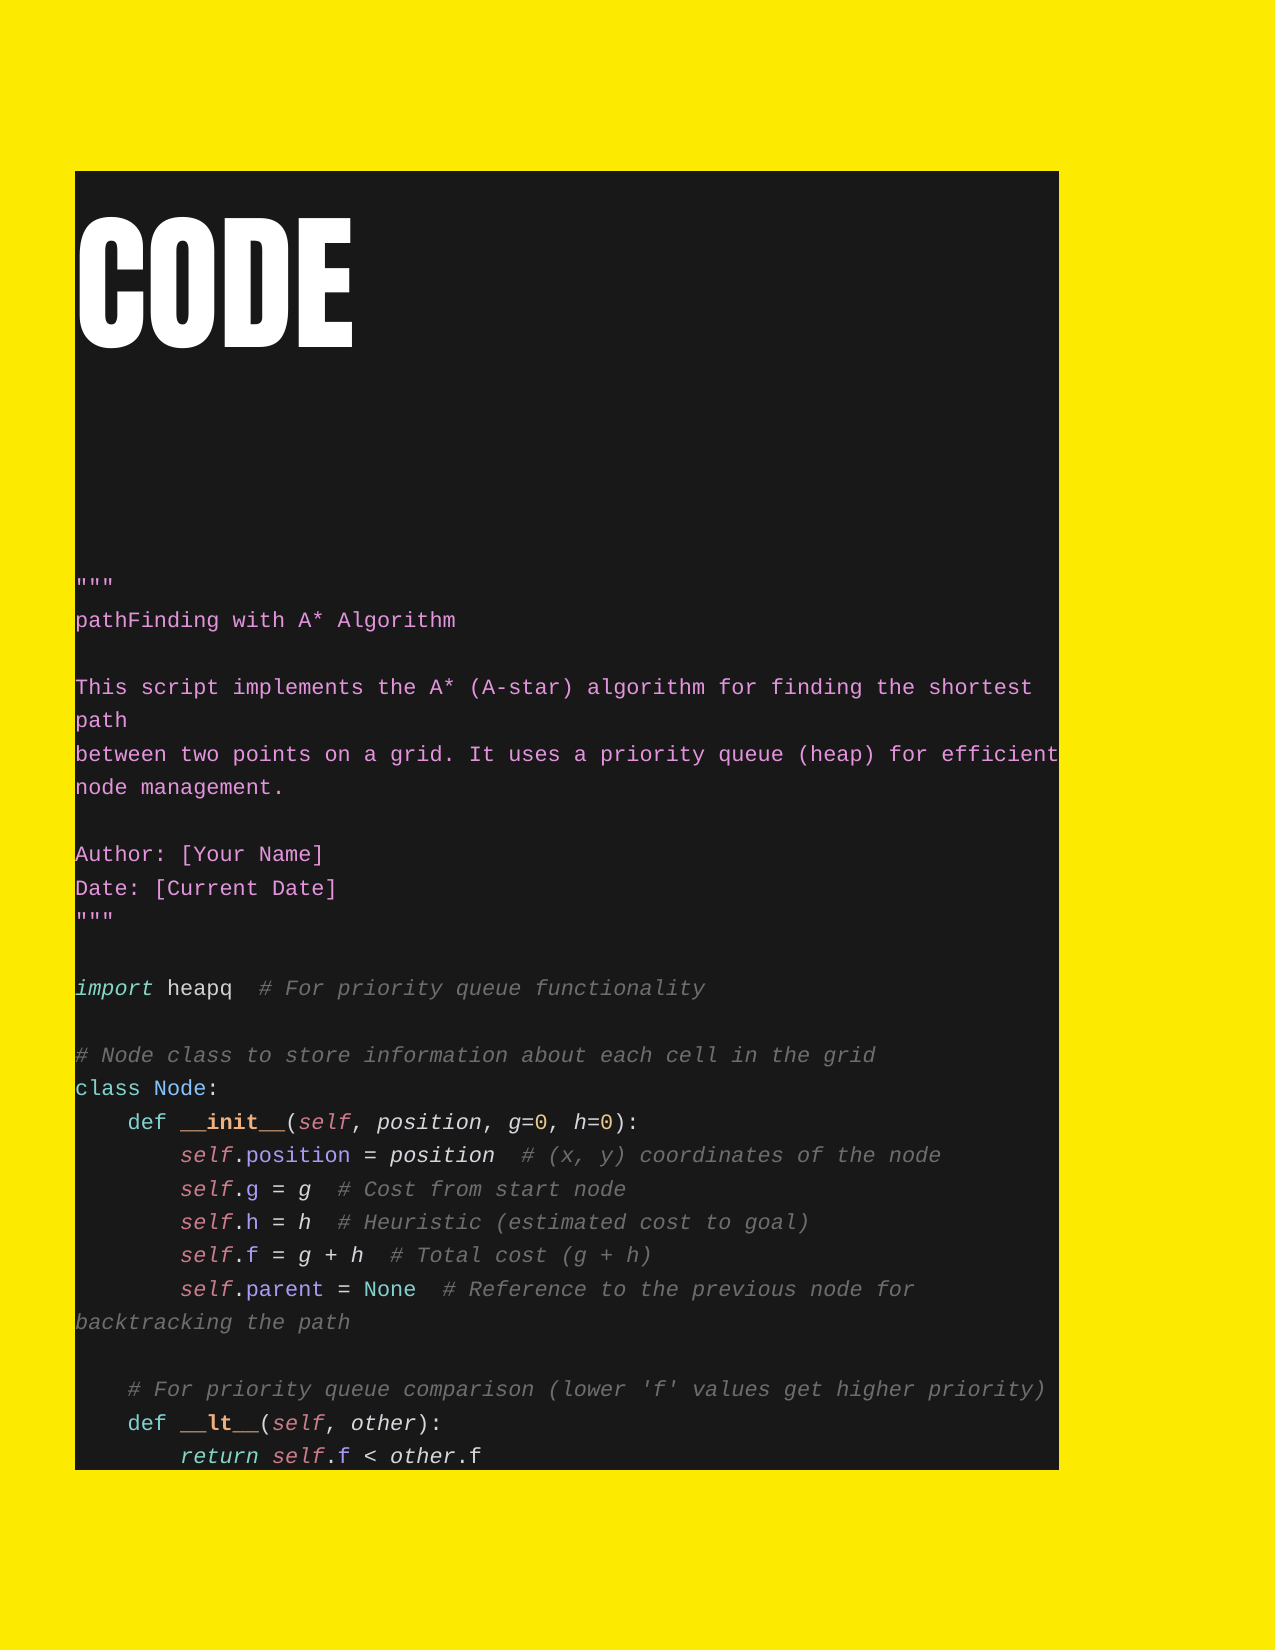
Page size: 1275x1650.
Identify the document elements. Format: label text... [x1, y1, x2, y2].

text """ [75, 910, 1059, 935]
text # For priority queue comparison (lower 'f' values get higher priority) [75, 1378, 1059, 1403]
text Author: [Your Name] [75, 843, 1059, 868]
text self.h = h # Heuristic (estimated cost to goal) [75, 1211, 1059, 1236]
text self.position = position # (x, y) coordinates of the node [75, 1144, 1059, 1169]
text self.g = g # Cost from start node [75, 1178, 1059, 1203]
text This script implements the A* (A-star) algorithm for finding the shortest path [75, 676, 1059, 734]
text Date: [Current Date] [75, 877, 1059, 902]
subtitle CODE [75, 171, 1059, 397]
text return self.f < other.f [75, 1445, 1059, 1470]
text def __init__(self, position, g=0, h=0): [75, 1111, 1059, 1136]
text self.parent = None # Reference to the previous node for backtracking the path [75, 1278, 1059, 1336]
text between two points on a grid. It uses a priority queue (heap) for efficient node management. [75, 743, 1059, 801]
text """ [75, 576, 1059, 601]
text def __lt__(self, other): [75, 1412, 1059, 1437]
text pathFinding with A* Algorithm [75, 609, 1059, 634]
text class Node: [75, 1077, 1059, 1102]
text # Node class to store information about each cell in the grid [75, 1044, 1059, 1069]
text self.f = g + h # Total cost (g + h) [75, 1245, 1059, 1269]
text import heapq # For priority queue functionality [75, 977, 1059, 1002]
